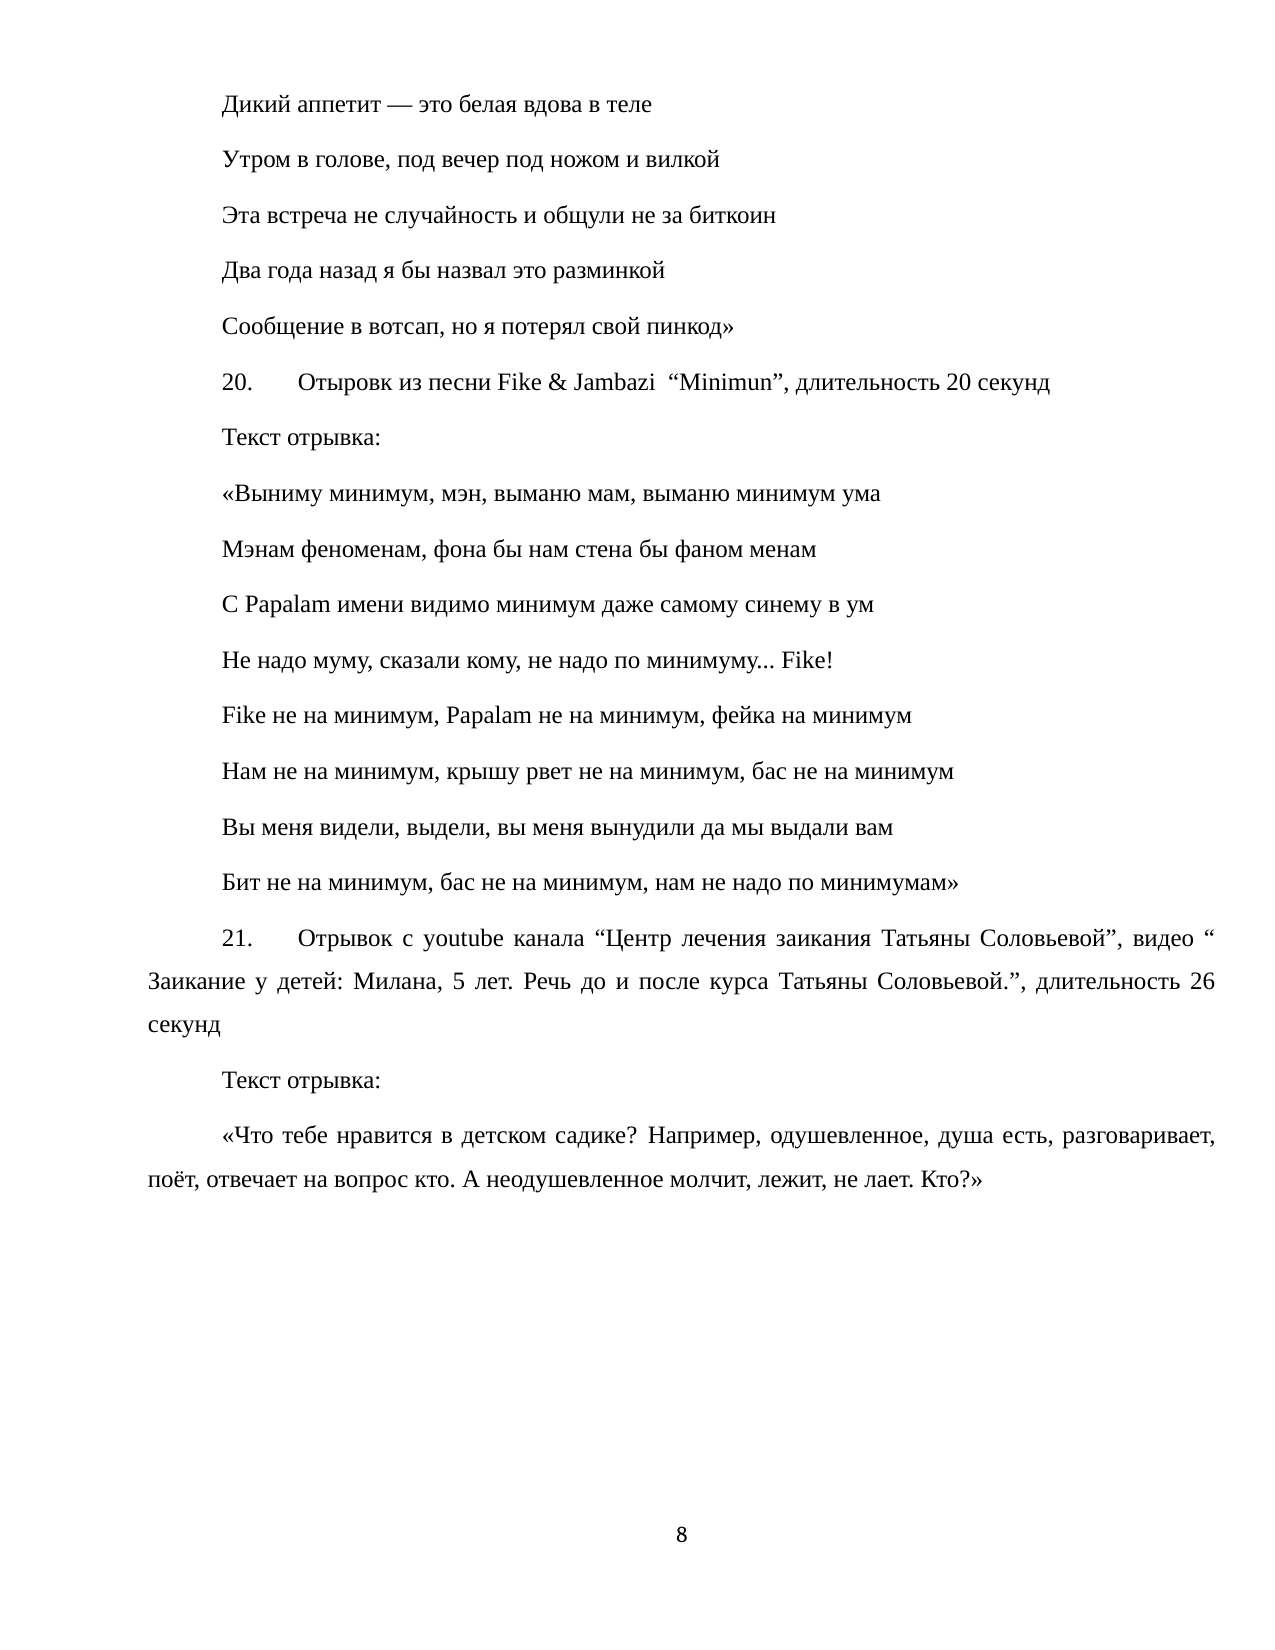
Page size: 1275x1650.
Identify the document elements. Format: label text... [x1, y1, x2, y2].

text Дикий аппетит — это белая вдова в теле [148, 89, 1216, 117]
text Fike не на минимум, Papalam не на минимум, фейка на минимум [148, 701, 1216, 729]
text «Что тебе нравится в детском садике? Например, одушевленное, душа есть, разговаривает, поёт, отвечает на вопрос кто. А неодушевленное молчит, лежит, не лает. Кто?» [148, 1121, 1216, 1192]
text Нам не на минимум, крышу рвет не на минимум, бас не на минимум [148, 756, 1216, 785]
text С Papalam имени видимо минимум даже самому синему в ум [148, 589, 1216, 618]
text Мэнам феноменам, фона бы нам стена бы фаном менам [148, 534, 1216, 562]
list Отыровк из песни Fike & Jambazi “Minimun”, длительность 20 секунд [148, 367, 1216, 396]
text Бит не на минимум, бас не на минимум, нам не надо по минимумам» [148, 867, 1216, 896]
text Текст отрывка: [148, 1065, 1216, 1094]
text Два года назад я бы назвал это разминкой [148, 256, 1216, 284]
text Текст отрывка: [148, 422, 1216, 451]
text Вы меня видели, выдели, вы меня вынудили да мы выдали вам [148, 812, 1216, 841]
text Эта встреча не случайность и общули не за биткоин [148, 200, 1216, 229]
list Отрывок с youtube канала “Центр лечения заикания Татьяны Соловьевой”, видео “ Заикание у детей: Милана, 5 лет. Речь до и после курса Татьяны Соловьевой.”, длительность 26 секунд [148, 923, 1216, 1038]
text Утром в голове, под вечер под ножом и вилкой [148, 144, 1216, 173]
text Не надо муму, сказали кому, не надо по минимуму... Fike! [148, 645, 1216, 674]
text Сообщение в вотсап, но я потерял свой пинкод» [148, 311, 1216, 340]
text «Выниму минимум, мэн, выманю мам, выманю минимум ума [148, 478, 1216, 507]
